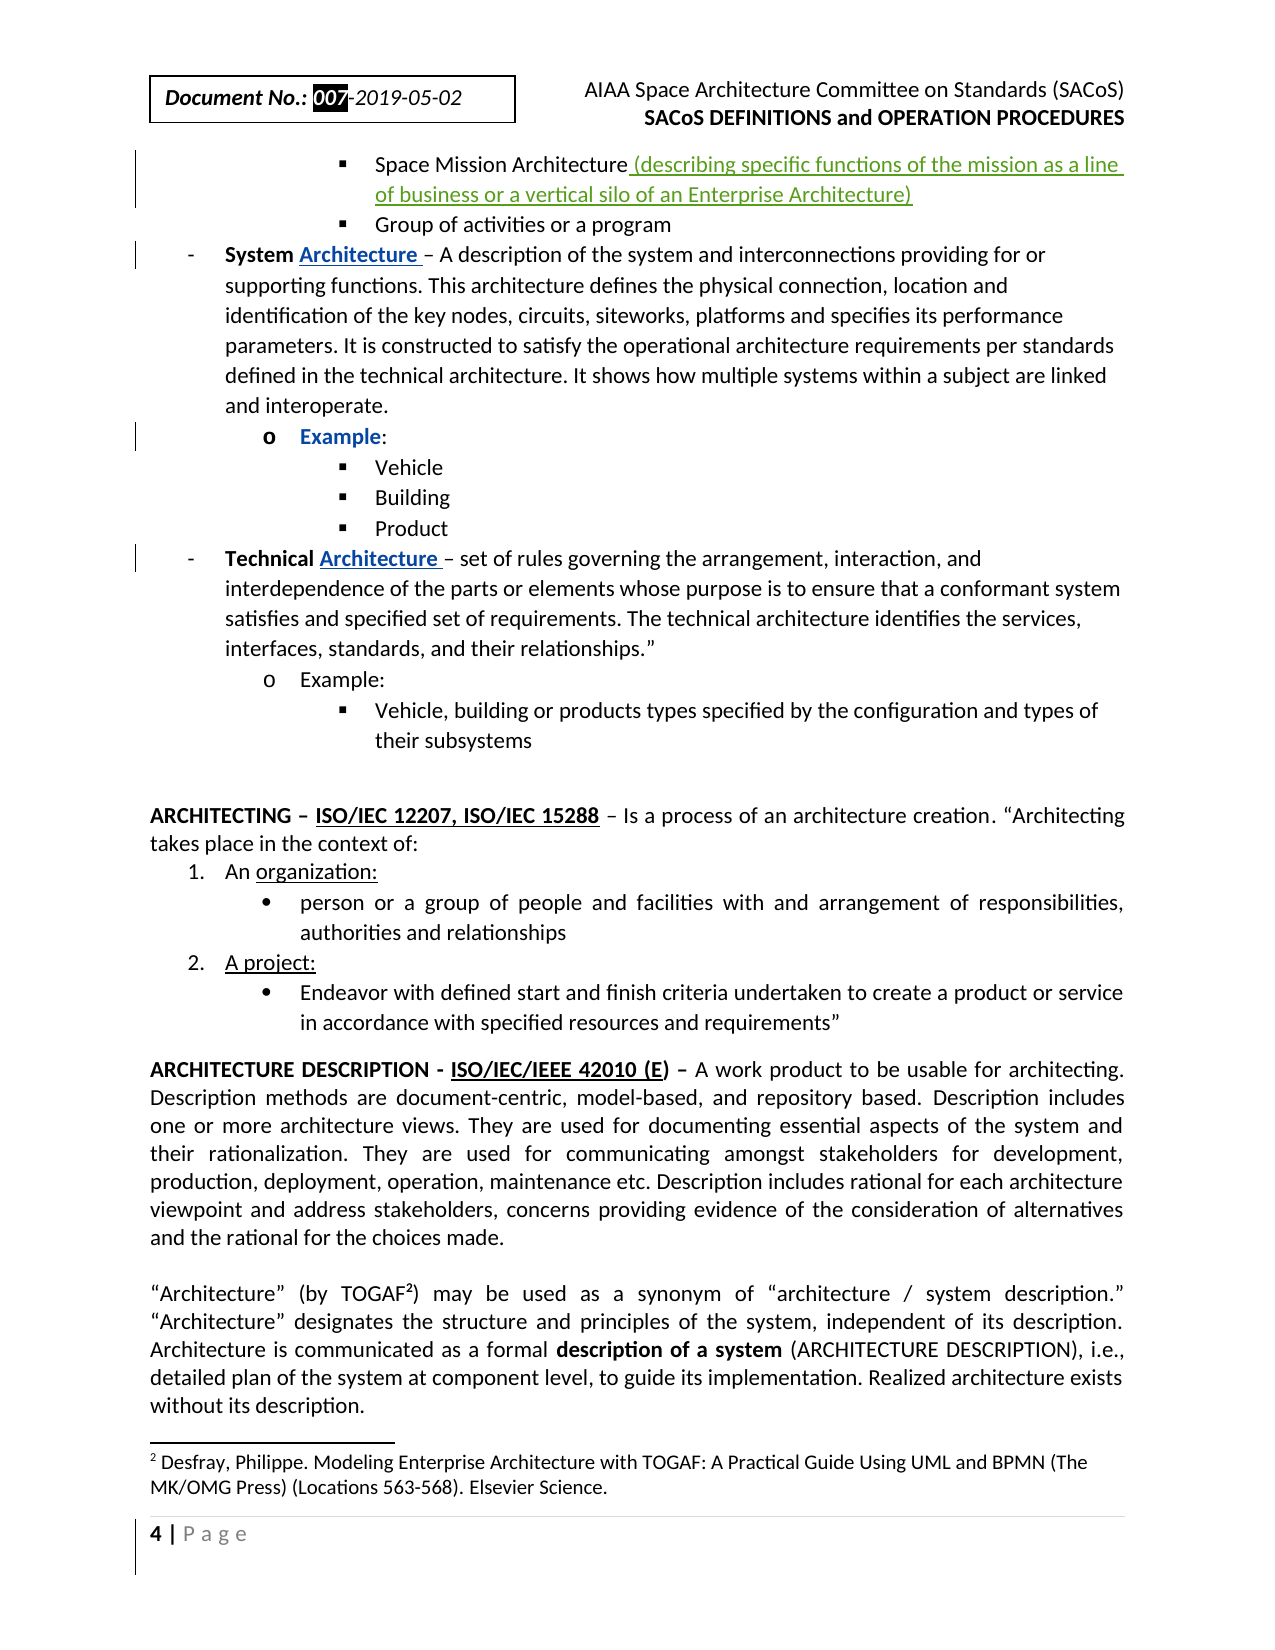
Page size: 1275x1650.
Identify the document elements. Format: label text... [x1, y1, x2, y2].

list An organization: [187, 857, 1125, 885]
list person or a group of people and facilities with and arrangement of responsibilities, authorities and relationships [262, 888, 1125, 946]
list Vehicle [337, 453, 1125, 481]
list Example: [262, 665, 1125, 694]
list Building [337, 483, 1125, 512]
list Vehicle, building or products types specified by the configuration and types of their subsystems [337, 696, 1125, 754]
list Group of activities or a program [337, 210, 1125, 238]
text “Architecture” (by TOGAF) may be used as a synonym of “architecture / system description.” “Architecture” designates the structure and principles of the system, independent of its description. Architecture is communicated as a formal description of a system (ARCHITECTURE DESCRIPTION), i.e., detailed plan of the system at component level, to guide its implementation. Realized architecture exists without its description. [150, 1279, 1125, 1419]
text ARCHITECTING – ISO/IEC 12207, ISO/IEC 15288 – Is a process of an architecture creation. “Architecting takes place in the context of: [150, 801, 1125, 857]
list Technical – set of rules governing the arrangement, interaction, and interdependence of the parts or elements whose purpose is to ensure that a conformant system satisfies and specified set of requirements. The technical architecture identifies the services, interfaces, standards, and their relationships.” [187, 544, 1125, 663]
list Product [337, 514, 1125, 542]
list A project: [187, 948, 1125, 976]
text ARCHITECTURE DESCRIPTION - ISO/IEC/IEEE 42010 (E) – A work product to be usable for architecting. Description methods are document-centric, model-based, and repository based. Description includes one or more architecture views. They are used for documenting essential aspects of the system and their rationalization. They are used for communicating amongst stakeholders for development, production, deployment, operation, maintenance etc. Description includes rational for each architecture viewpoint and address stakeholders, concerns providing evidence of the consideration of alternatives and the rational for the choices made. [150, 1055, 1125, 1251]
list Space Mission Architecture [337, 150, 1125, 208]
list Endeavor with defined start and finish criteria undertaken to create a product or service in accordance with specified resources and requirements” [262, 978, 1125, 1036]
list Example: [262, 422, 1125, 451]
list System – A description of the system and interconnections providing for or supporting functions. This architecture defines the physical connection, location and identification of the key nodes, circuits, siteworks, platforms and specifies its performance parameters. It is constructed to satisfy the operational architecture requirements per standards defined in the technical architecture. It shows how multiple systems within a subject are linked and interoperate. [187, 241, 1125, 420]
